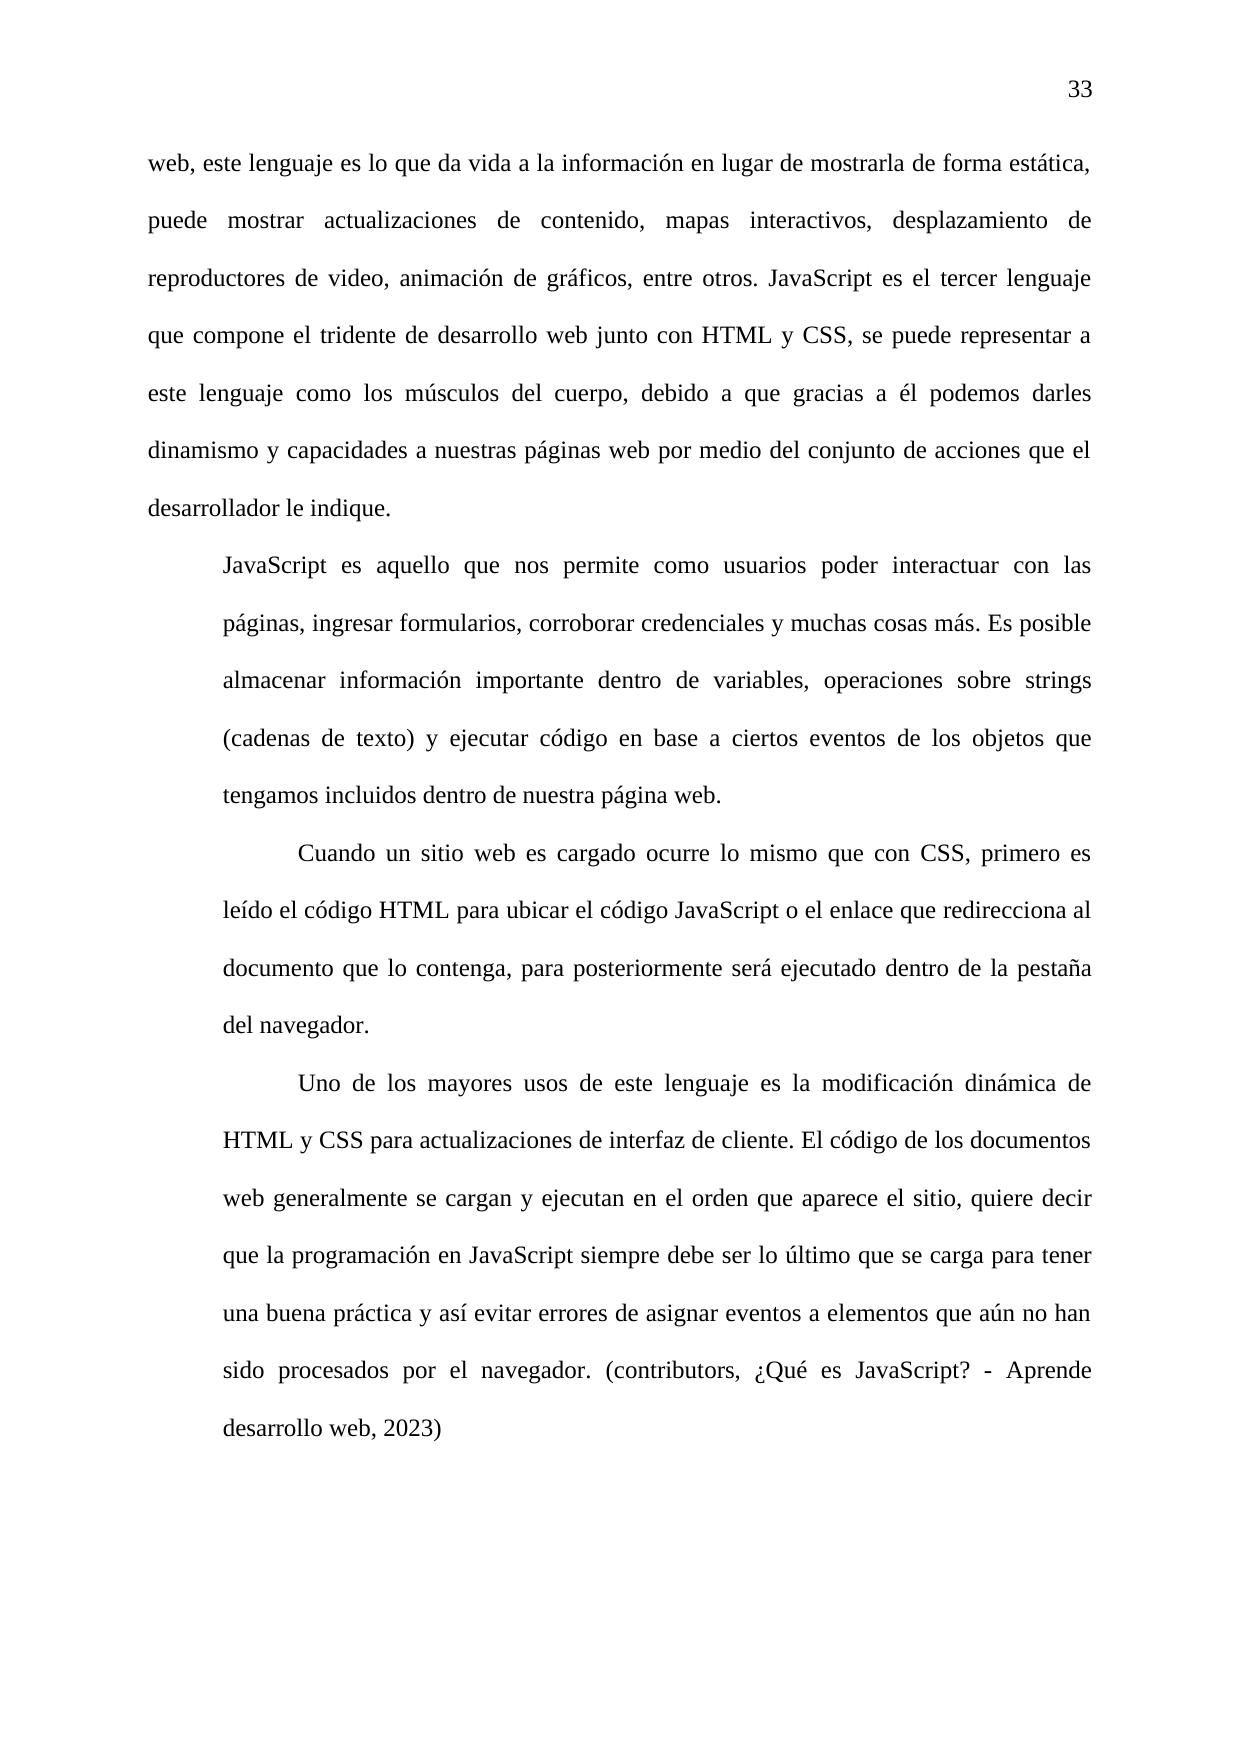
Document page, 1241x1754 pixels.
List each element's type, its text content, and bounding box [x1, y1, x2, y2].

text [148, 148, 1092, 521]
text JavaScript es aquello que nos permite como usuarios poder interactuar con las páginas, ingresar formularios, corroborar credenciales y muchas cosas más. Es posible almacenar información importante dentro de variables, operaciones sobre strings (cadenas de texto) y ejecutar código en base a ciertos eventos de los objetos que tengamos incluidos dentro de nuestra página web. [223, 550, 1092, 809]
text Cuando un sitio web es cargado ocurre lo mismo que con CSS, primero es leído el código HTML para ubicar el código JavaScript o el enlace que redirecciona al documento que lo contenga, para posteriormente será ejecutado dentro de la pestaña del navegador. [223, 838, 1092, 1039]
text Uno de los mayores usos de este lenguaje es la modificación dinámica de HTML y CSS para actualizaciones de interfaz de cliente. El código de los documentos web generalmente se cargan y ejecutan en el orden que aparece el sitio, quiere decir que la programación en JavaScript siempre debe ser lo último que se carga para tener una buena práctica y así evitar errores de asignar eventos a elementos que aún no han sido procesados por el navegador. [223, 1068, 1092, 1441]
